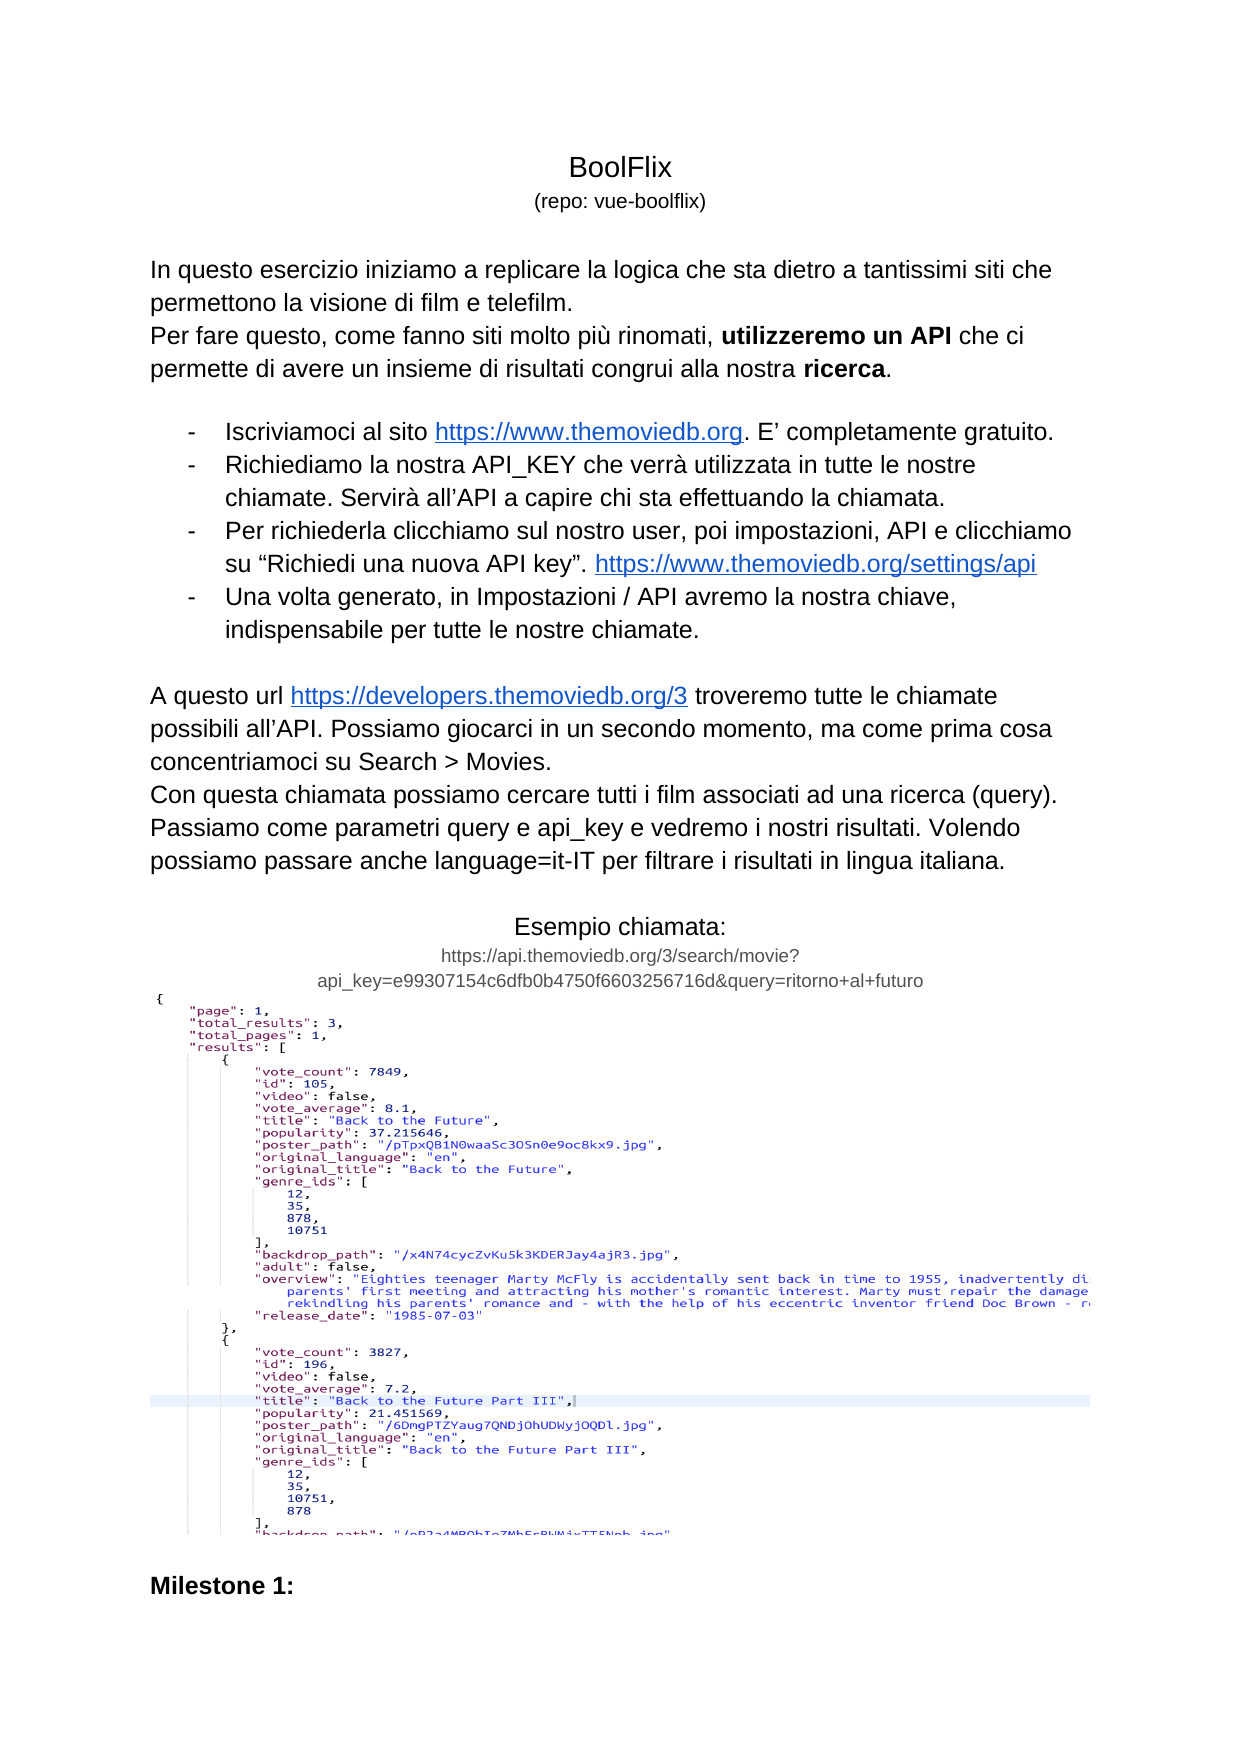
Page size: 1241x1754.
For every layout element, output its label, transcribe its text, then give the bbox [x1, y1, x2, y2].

text Con questa chiamata possiamo cercare tutti i film associati ad una ricerca (query). Passiamo come parametri query e api_key e vedremo i nostri risultati. Volendo possiamo passare anche language=it-IT per filtrare i risultati in lingua italiana. [150, 780, 1090, 875]
text (repo: vue-boolflix) [150, 188, 1090, 212]
text Per fare questo, come fanno siti molto più rinomati, utilizzeremo un API che ci permette di avere un insieme di risultati congrui alla nostra ricerca. [150, 321, 1090, 382]
text Milestone 1: [150, 1571, 1090, 1600]
text https://api.themoviedb.org/3/search/movie?api_key=e99307154c6dfb0b4750f6603256716d&query=ritorno+al+futuro [150, 945, 1090, 992]
list Richiediamo la nostra API_KEY che verrà utilizzata in tutte le nostre chiamate. Servirà all’API a capire chi sta effettuando la chiamata. [187, 450, 1090, 512]
list Per richiederla clicchiamo sul nostro user, poi impostazioni, API e clicchiamo su “Richiedi una nuova API key”. https://www.themoviedb.org/settings/api [187, 516, 1090, 578]
text Esempio chiamata: [150, 912, 1090, 941]
text A questo url https://developers.themoviedb.org/3 troveremo tutte le chiamate possibili all’API. Possiamo giocarci in un secondo momento, ma come prima cosa concentriamoci su Search > Movies. [150, 681, 1090, 776]
text BoolFlix [150, 150, 1090, 183]
text In questo esercizio iniziamo a replicare la logica che sta dietro a tantissimi siti che permettono la visione di film e telefilm. [150, 254, 1090, 316]
list Una volta generato, in Impostazioni / API avremo la nostra chiave, indispensabile per tutte le nostre chiamate. [187, 582, 1090, 644]
list Iscriviamoci al sito https://www.themoviedb.org. E’ completamente gratuito. [187, 417, 1090, 446]
picture [150, 994, 1091, 1535]
